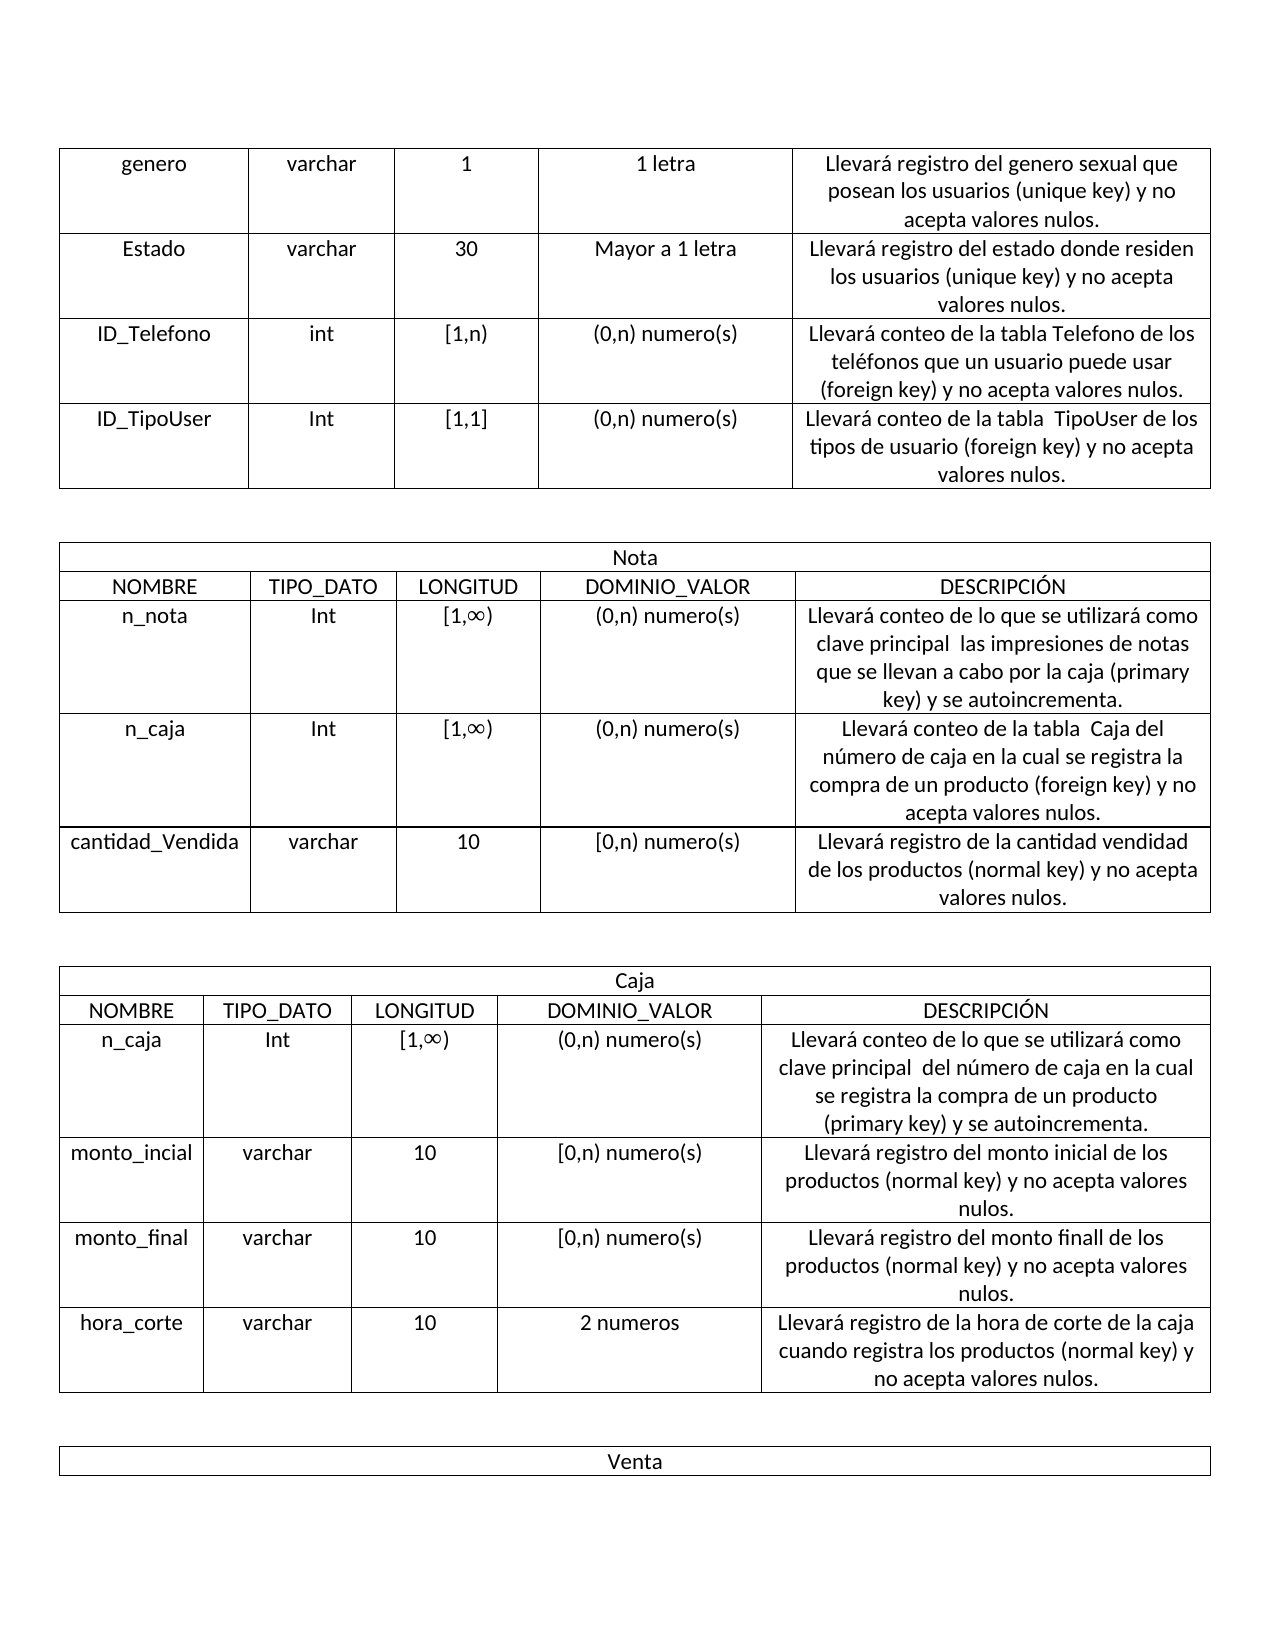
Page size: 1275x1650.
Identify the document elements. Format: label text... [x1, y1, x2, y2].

table_cell 2 numeros [498, 1308, 761, 1392]
table_cell int [249, 319, 394, 403]
table_cell LONGITUD [352, 996, 497, 1024]
table_header Venta [60, 1447, 1210, 1475]
table_cell DOMINIO_VALOR [541, 572, 795, 600]
table_cell (0,n) numero(s) [541, 601, 795, 713]
table_cell Llevará conteo de la tabla TipoUser de los tipos de usuario (foreign key) y no acepta valores nulos. [793, 404, 1210, 488]
table_cell DESCRIPCIÓN [796, 572, 1210, 600]
table_cell [0,n) numero(s) [541, 828, 795, 912]
table_cell varchar [249, 234, 394, 318]
table_cell TIPO_DATO [251, 572, 396, 600]
table_cell Llevará conteo de la tabla Caja del número de caja en la cual se registra la compra de un producto (foreign key) y no acepta valores nulos. [796, 714, 1210, 826]
table_cell 10 [352, 1308, 497, 1392]
table_cell Llevará registro del estado donde residen los usuarios (unique key) y no acepta valores nulos. [793, 234, 1210, 318]
table_cell [1,) [397, 601, 540, 713]
table_cell NOMBRE [60, 996, 203, 1024]
table_cell Int [251, 714, 396, 826]
table_cell TIPO_DATO [204, 996, 351, 1024]
table_cell Estado [60, 234, 248, 318]
table_cell Llevará registro del monto finall de los productos (normal key) y no acepta valores nulos. [762, 1223, 1210, 1307]
table_cell Llevará registro de la cantidad vendidad de los productos (normal key) y no acepta valores nulos. [796, 828, 1210, 912]
table_cell varchar [204, 1223, 351, 1307]
table_cell [1,n) [395, 319, 538, 403]
table_cell 10 [352, 1223, 497, 1307]
table_cell Int [204, 1025, 351, 1137]
table_cell (0,n) numero(s) [498, 1025, 761, 1137]
table_cell Llevará registro del monto inicial de los productos (normal key) y no acepta valores nulos. [762, 1138, 1210, 1222]
table_cell 1 letra [539, 149, 792, 233]
table_header Caja [60, 967, 1210, 995]
table_cell varchar [204, 1138, 351, 1222]
table_cell n_caja [60, 714, 250, 826]
table_cell cantidad_Vendida [60, 828, 250, 912]
table_cell [1,1] [395, 404, 538, 488]
table_cell 30 [395, 234, 538, 318]
table_cell Llevará registro de la hora de corte de la caja cuando registra los productos (normal key) y no acepta valores nulos. [762, 1308, 1210, 1392]
table_cell NOMBRE [60, 572, 250, 600]
table_cell Int [251, 601, 396, 713]
table_cell varchar [251, 828, 396, 912]
table_cell varchar [204, 1308, 351, 1392]
table_cell 10 [397, 828, 540, 912]
table_cell (0,n) numero(s) [539, 404, 792, 488]
table_cell monto_incial [60, 1138, 203, 1222]
table_cell genero [60, 149, 248, 233]
table_cell Llevará conteo de lo que se utilizará como clave principal del número de caja en la cual se registra la compra de un producto (primary key) y se autoincrementa. [762, 1025, 1210, 1137]
table_cell DESCRIPCIÓN [762, 996, 1210, 1024]
table_cell 10 [352, 1138, 497, 1222]
table_cell [0,n) numero(s) [498, 1223, 761, 1307]
table_cell [0,n) numero(s) [498, 1138, 761, 1222]
table_cell Mayor a 1 letra [539, 234, 792, 318]
table_cell varchar [249, 149, 394, 233]
table_cell 1 [395, 149, 538, 233]
table_cell Llevará conteo de lo que se utilizará como clave principal las impresiones de notas que se llevan a cabo por la caja (primary key) y se autoincrementa. [796, 601, 1210, 713]
table_cell LONGITUD [397, 572, 540, 600]
table_cell [1,) [352, 1025, 497, 1137]
table_cell (0,n) numero(s) [539, 319, 792, 403]
table_cell n_nota [60, 601, 250, 713]
table_cell ID_TipoUser [60, 404, 248, 488]
table_cell monto_final [60, 1223, 203, 1307]
table_cell n_caja [60, 1025, 203, 1137]
table_cell Int [249, 404, 394, 488]
table_cell DOMINIO_VALOR [498, 996, 761, 1024]
table_header Nota [60, 543, 1210, 571]
table_cell [1,) [397, 714, 540, 826]
table_cell Llevará conteo de la tabla Telefono de los teléfonos que un usuario puede usar (foreign key) y no acepta valores nulos. [793, 319, 1210, 403]
table_cell ID_Telefono [60, 319, 248, 403]
table_cell hora_corte [60, 1308, 203, 1392]
table_cell Llevará registro del genero sexual que posean los usuarios (unique key) y no acepta valores nulos. [793, 149, 1210, 233]
table_cell (0,n) numero(s) [541, 714, 795, 826]
